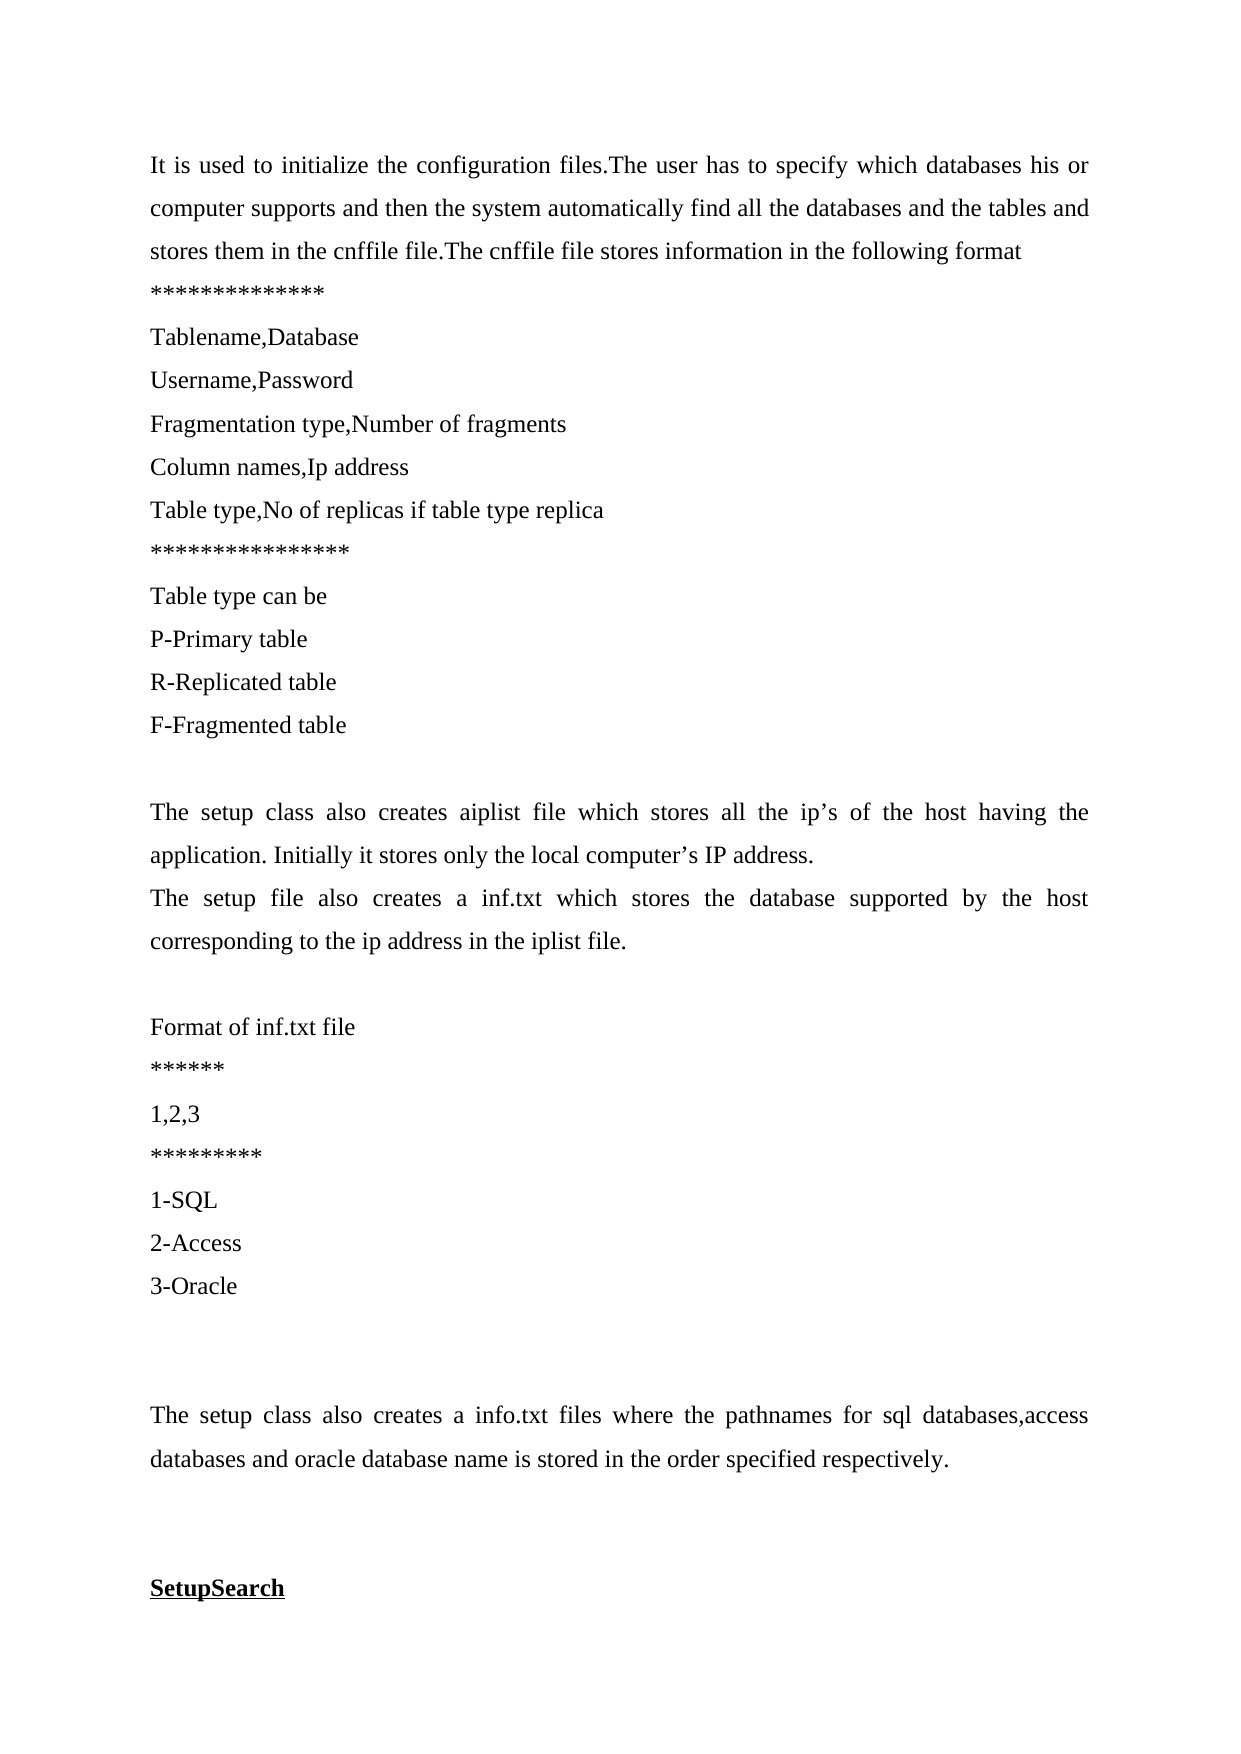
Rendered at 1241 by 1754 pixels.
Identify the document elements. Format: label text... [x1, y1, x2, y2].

text It is used to initialize the configuration files.The user has to specify which databases his or computer supports and then the system automatically find all the databases and the tables and stores them in the cnffile file.The cnffile file stores information in the following format [150, 150, 1090, 265]
text 3-Oracle [150, 1271, 1090, 1300]
text F-Fragmented table [150, 711, 1090, 739]
text ****** [150, 1056, 1090, 1084]
text 1-SQL [150, 1185, 1090, 1214]
text Column names,Ip address [150, 452, 1090, 481]
text The setup class also creates aiplist file which stores all the ip’s of the host having the application. Initially it stores only the local computer’s IP address. [150, 797, 1090, 869]
text Table type can be [150, 581, 1090, 610]
text Username,Password [150, 366, 1090, 394]
text Table type,No of replicas if table type replica [150, 495, 1090, 524]
text P-Primary table [150, 624, 1090, 653]
text The setup class also creates a info.txt files where the pathnames for sql databases,access databases and oracle database name is stored in the order specified respectively. [150, 1401, 1090, 1472]
text 2-Access [150, 1228, 1090, 1257]
text The setup file also creates a inf.txt which stores the database supported by the host corresponding to the ip address in the iplist file. [150, 883, 1090, 955]
text Format of inf.txt file [150, 1012, 1090, 1041]
text **************** [150, 538, 1090, 567]
text R-Replicated table [150, 667, 1090, 696]
text ************** [150, 279, 1090, 308]
text 1,2,3 [150, 1099, 1090, 1127]
text Fragmentation type,Number of fragments [150, 409, 1090, 437]
text Tablename,Database [150, 322, 1090, 351]
text SetupSearch [150, 1573, 1090, 1602]
text ********* [150, 1142, 1090, 1171]
